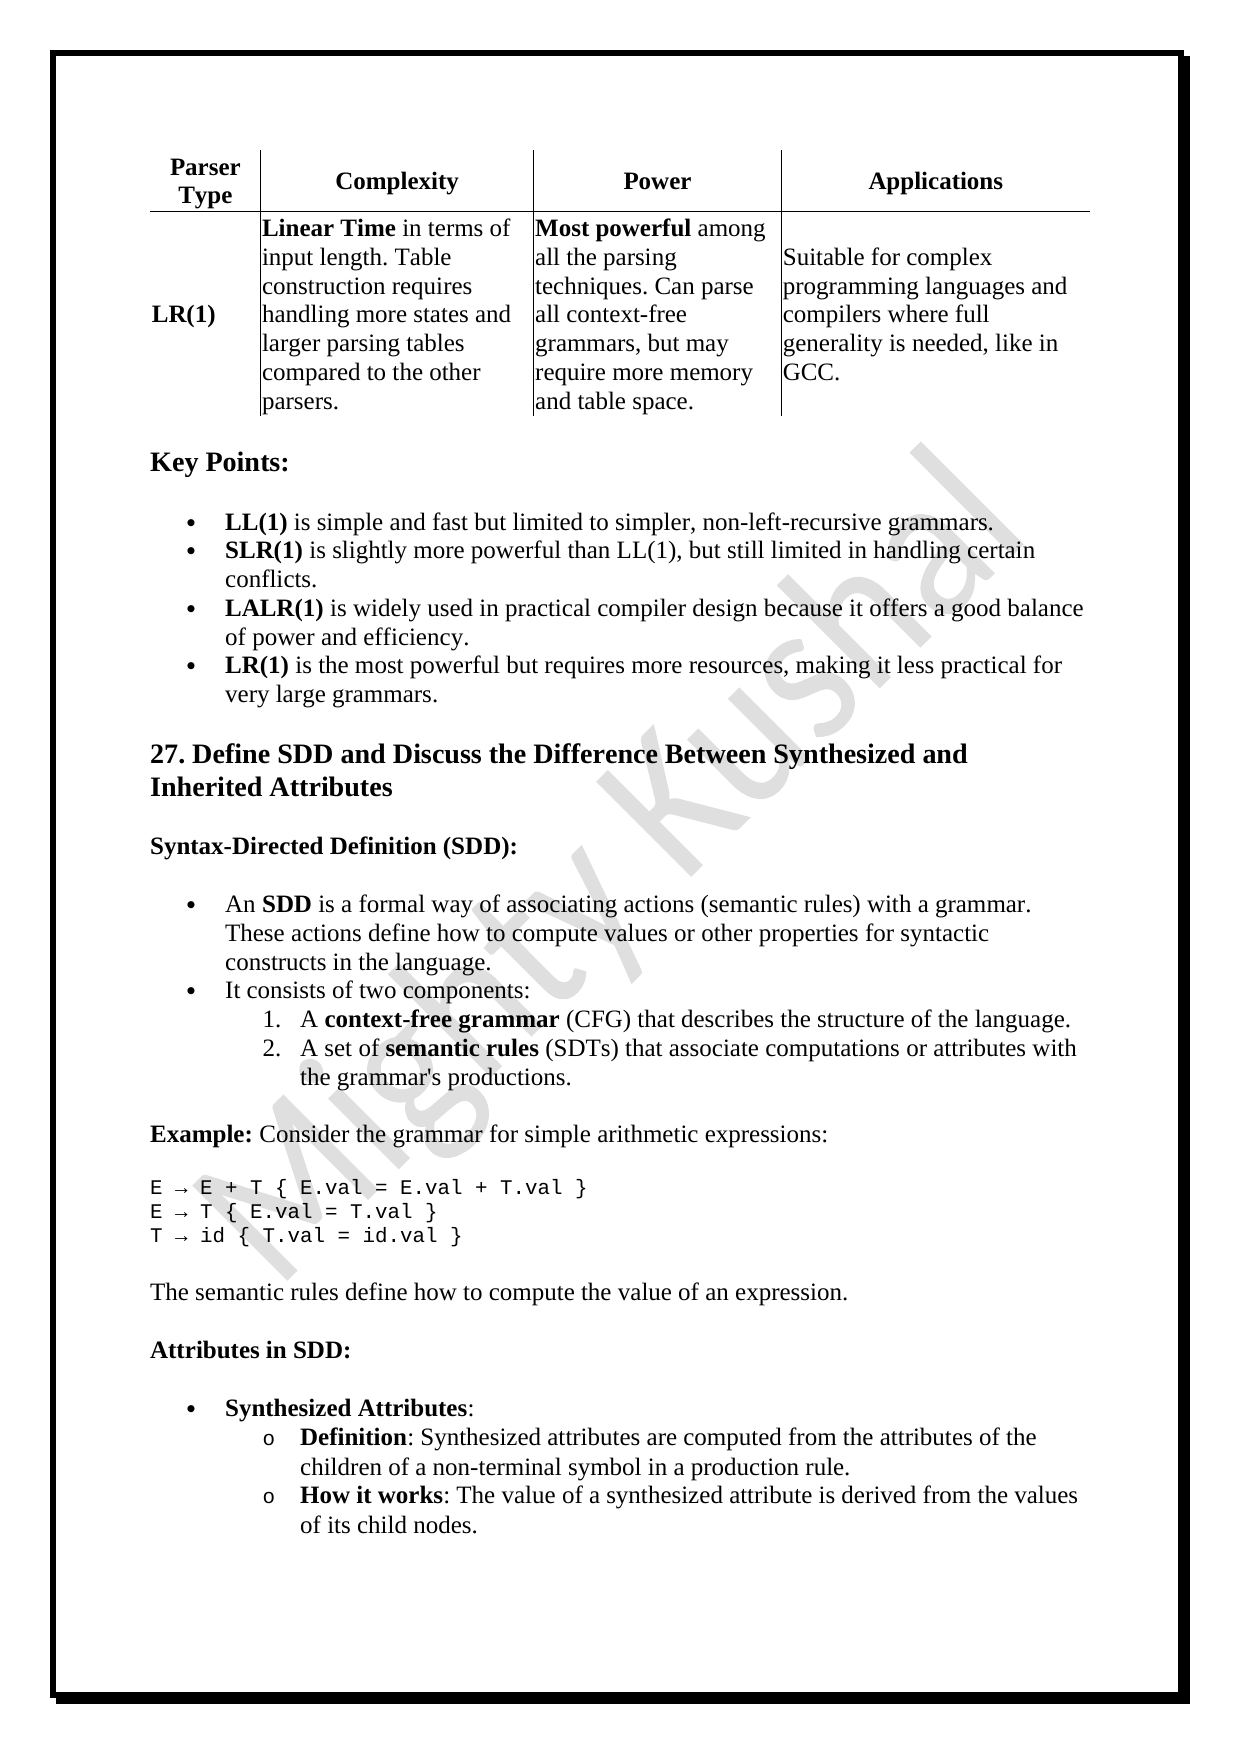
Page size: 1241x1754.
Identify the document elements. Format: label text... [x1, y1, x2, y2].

list A set of semantic rules (SDTs) that associate computations or attributes with the grammar's productions. [262, 1033, 1084, 1090]
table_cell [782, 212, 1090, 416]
text 27. Define SDD and Discuss the Difference Between Synthesized and Inherited Attributes [150, 737, 1084, 802]
text E → T { E.val = T.val } [150, 1201, 1084, 1225]
list How it works: The value of a synthesized attribute is derived from the values of its child nodes. [262, 1480, 1084, 1539]
list An SDD is a formal way of associating actions (semantic rules) with a grammar. These actions define how to compute values or other properties for syntactic constructs in the language. [187, 889, 1084, 975]
list It consists of two components: [187, 975, 1084, 1004]
list Synthesized Attributes: [187, 1393, 1084, 1422]
list A context-free grammar (CFG) that describes the structure of the language. [262, 1004, 1084, 1033]
list SLR(1) is slightly more powerful than LL(1), but still limited in handling certain conflicts. [187, 536, 1084, 593]
list Definition: Synthesized attributes are computed from the attributes of the children of a non-terminal symbol in a production rule. [262, 1422, 1084, 1480]
text Attributes in SDD: [150, 1335, 1084, 1364]
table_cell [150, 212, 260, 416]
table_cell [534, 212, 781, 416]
text Syntax-Directed Definition (SDD): [150, 831, 1084, 860]
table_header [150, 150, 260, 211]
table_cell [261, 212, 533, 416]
text E → E + T { E.val = E.val + T.val } [150, 1177, 1084, 1201]
list LR(1) is the most powerful but requires more resources, making it less practical for very large grammars. [187, 651, 1084, 708]
text The semantic rules define how to compute the value of an expression. [150, 1277, 1084, 1306]
text Key Points: [150, 445, 1084, 478]
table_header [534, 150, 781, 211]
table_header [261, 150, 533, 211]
text T → id { T.val = id.val } [150, 1225, 1084, 1248]
text Example: Consider the grammar for simple arithmetic expressions: [150, 1119, 1084, 1148]
list LL(1) is simple and fast but limited to simpler, non-left-recursive grammars. [187, 507, 1084, 536]
list LALR(1) is widely used in practical compiler design because it offers a good balance of power and efficiency. [187, 593, 1084, 651]
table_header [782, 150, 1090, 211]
